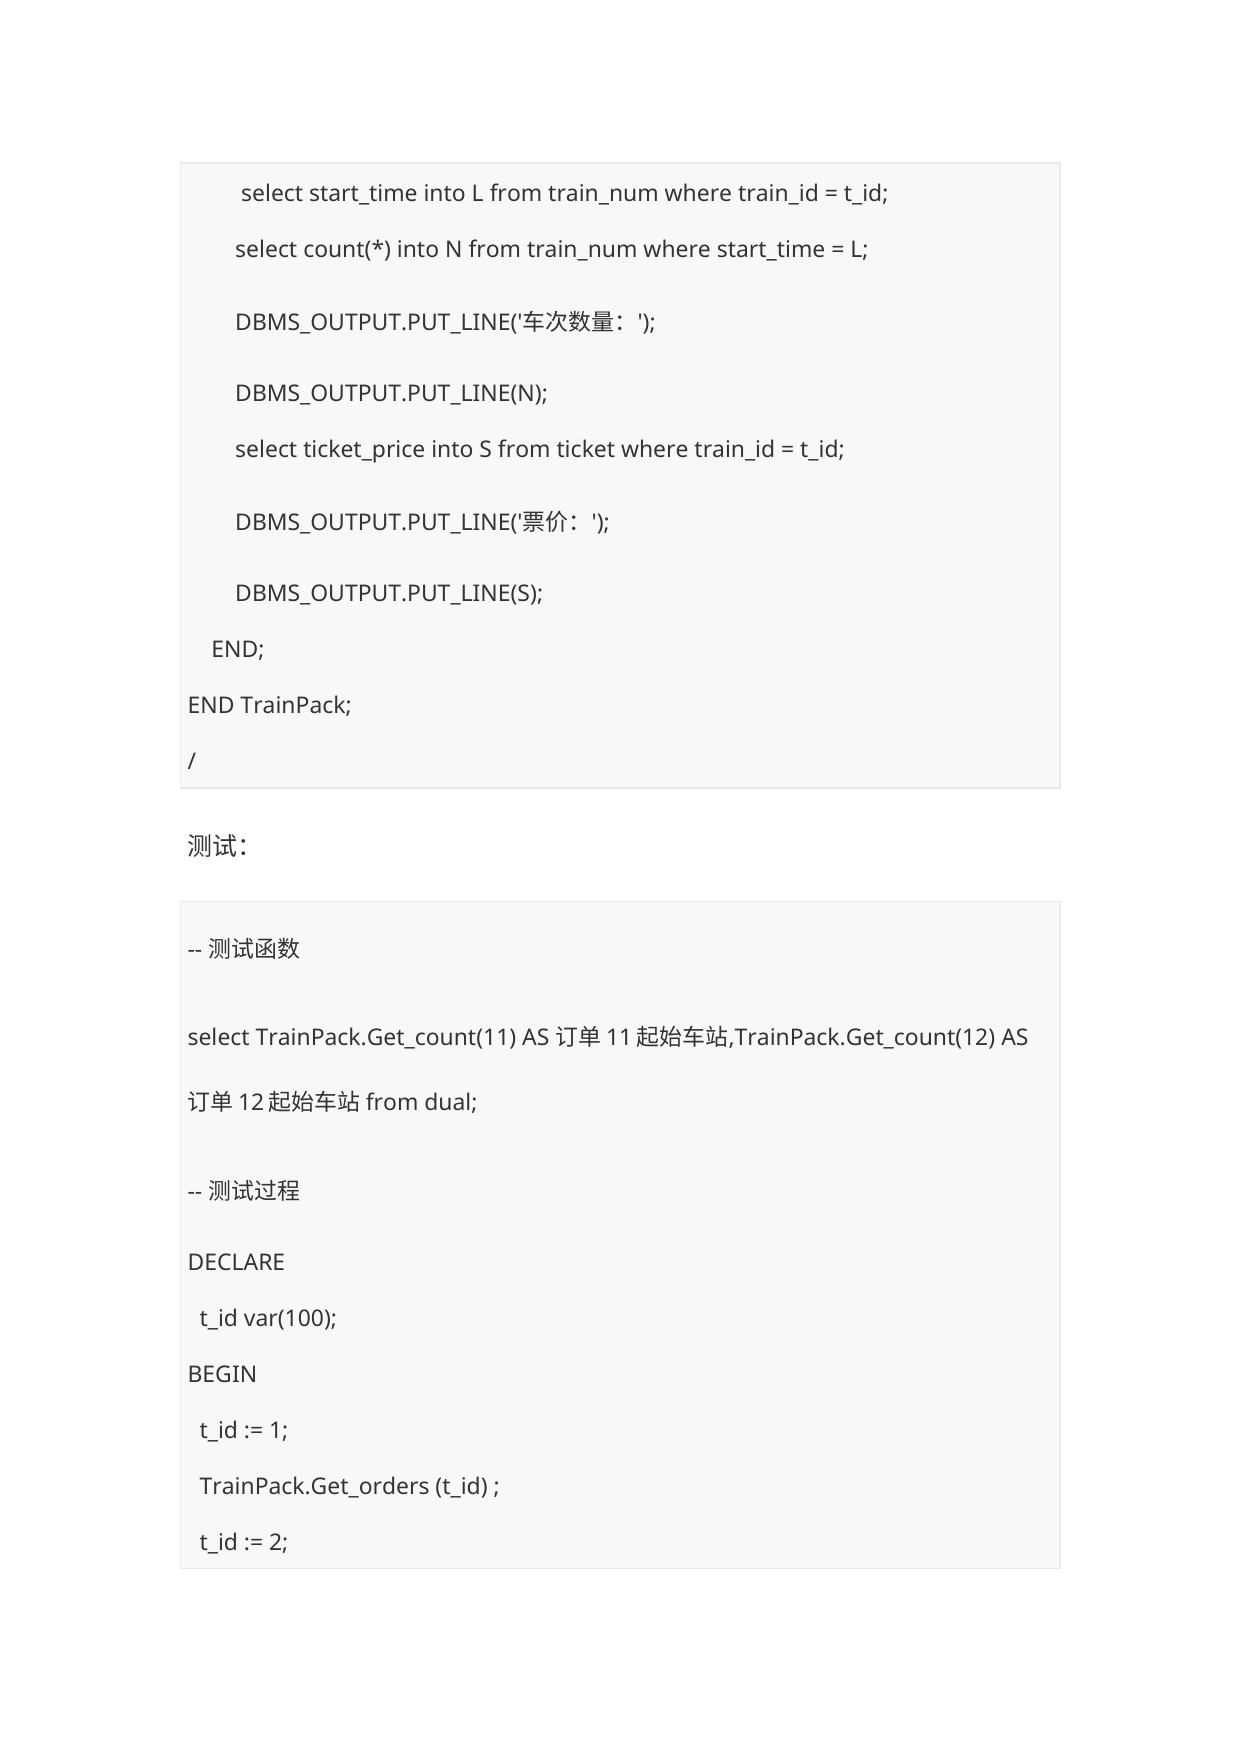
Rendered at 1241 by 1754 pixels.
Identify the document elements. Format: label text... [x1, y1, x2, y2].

text DBMS_OUTPUT.PUT_LINE(N); [181, 362, 1059, 409]
text / [181, 730, 1059, 787]
text BEGIN [181, 1343, 1059, 1389]
text DBMS_OUTPUT.PUT_LINE('车次数量：'); [181, 274, 1059, 353]
text -- 测试函数 [181, 902, 1059, 980]
text 测试： [187, 812, 1053, 877]
text END TrainPack; [181, 674, 1059, 721]
text DBMS_OUTPUT.PUT_LINE('票价：'); [181, 474, 1059, 553]
text t_id := 2; [181, 1511, 1059, 1568]
text TrainPack.Get_orders (t_id) ; [181, 1455, 1059, 1501]
text DECLARE [181, 1231, 1059, 1278]
text select ticket_price into S from ticket where train_id = t_id; [181, 418, 1059, 465]
text -- 测试过程 [181, 1143, 1059, 1222]
text select start_time into L from train_num where train_id = t_id; [181, 164, 1059, 208]
text END; [181, 618, 1059, 665]
text select TrainPack.Get_count(11) AS 订单11起始车站,TrainPack.Get_count(12) AS 订单12起始车站 from dual; [181, 989, 1059, 1133]
text select count(*) into N from train_num where start_time = L; [181, 218, 1059, 264]
text DBMS_OUTPUT.PUT_LINE(S); [181, 563, 1059, 609]
text t_id := 1; [181, 1399, 1059, 1446]
text t_id var(100); [181, 1287, 1059, 1334]
